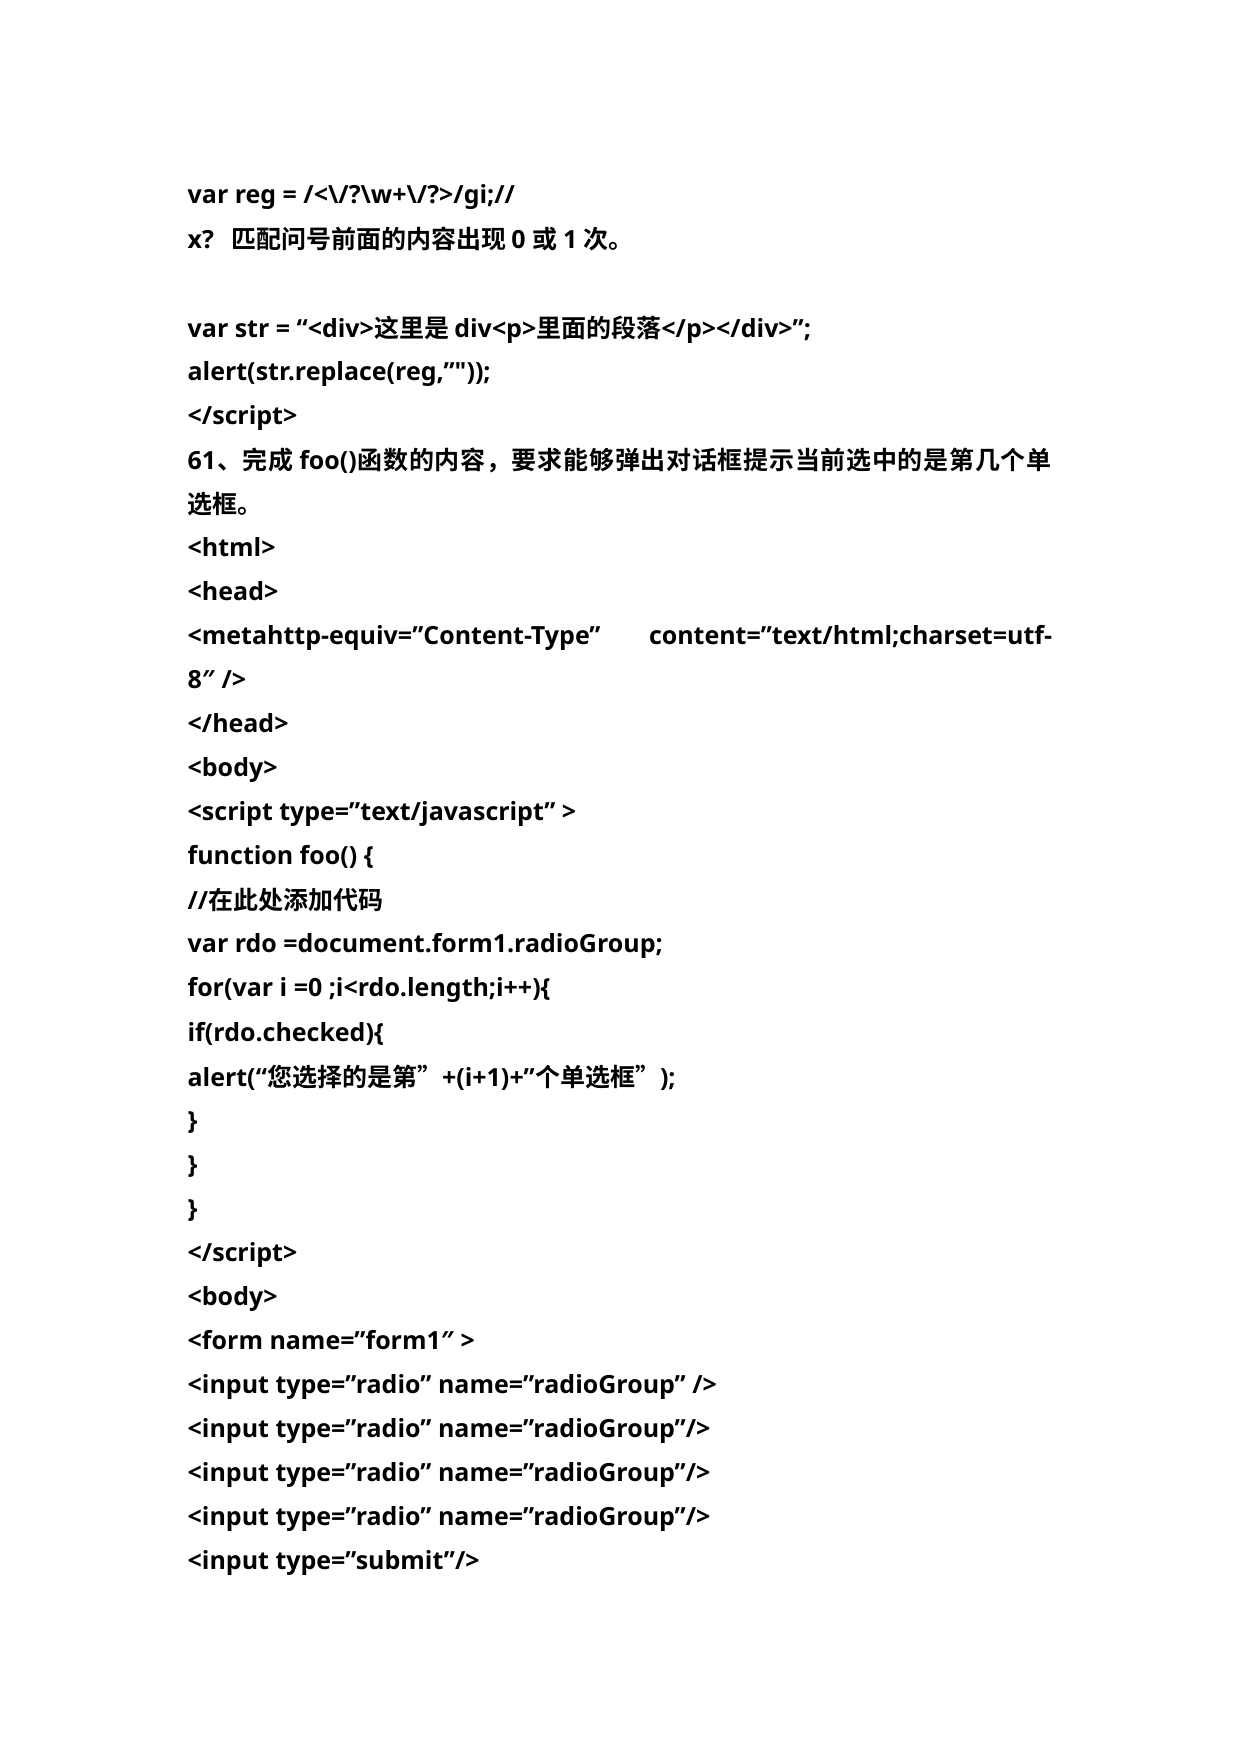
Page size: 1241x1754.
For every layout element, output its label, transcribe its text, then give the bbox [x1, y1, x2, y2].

text x? 匹配问号前面的内容出现0 或 1 次。 [187, 216, 1053, 260]
text <html> [187, 524, 1053, 568]
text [187, 304, 1053, 348]
text <input type=”radio” name=”radioGroup”/> [187, 1406, 1053, 1450]
text <head> [187, 568, 1053, 613]
text <input type=”radio” name=”radioGroup”/> [187, 1494, 1053, 1538]
text <input type=”radio” name=”radioGroup” /> [187, 1362, 1053, 1406]
text <input type=”radio” name=”radioGroup”/> [187, 1450, 1053, 1494]
text 61、完成foo()函数的内容，要求能够弹出对话框提示当前选中的是第几个单选框。 [187, 436, 1053, 524]
text </head> [187, 701, 1053, 745]
text </script> [187, 1229, 1053, 1273]
text //在此处添加代码 [187, 877, 1053, 921]
text } [187, 1141, 1053, 1185]
text </script> [187, 392, 1053, 436]
text <script type=”text/javascript” > [187, 789, 1053, 833]
text } [187, 1185, 1053, 1229]
text <body> [187, 1273, 1053, 1318]
text <form name=”form1″ > [187, 1318, 1053, 1362]
text function foo() { [187, 833, 1053, 877]
text alert(“您选择的是第”+(i+1)+”个单选框”); [187, 1053, 1053, 1097]
text <body> [187, 745, 1053, 789]
text alert(str.replace(reg,”")); [187, 348, 1053, 392]
text var reg = /<\/?\w+\/?>/gi;// [187, 172, 1053, 216]
text if(rdo.checked){ [187, 1009, 1053, 1053]
text <input type=”submit”/> [187, 1538, 1053, 1582]
text <metahttp-equiv=”Content-Type” content=”text/html;charset=utf-8″ /> [187, 613, 1053, 701]
text } [187, 1097, 1053, 1141]
text for(var i =0 ;i<rdo.length;i++){ [187, 965, 1053, 1009]
text var rdo =document.form1.radioGroup; [187, 921, 1053, 965]
